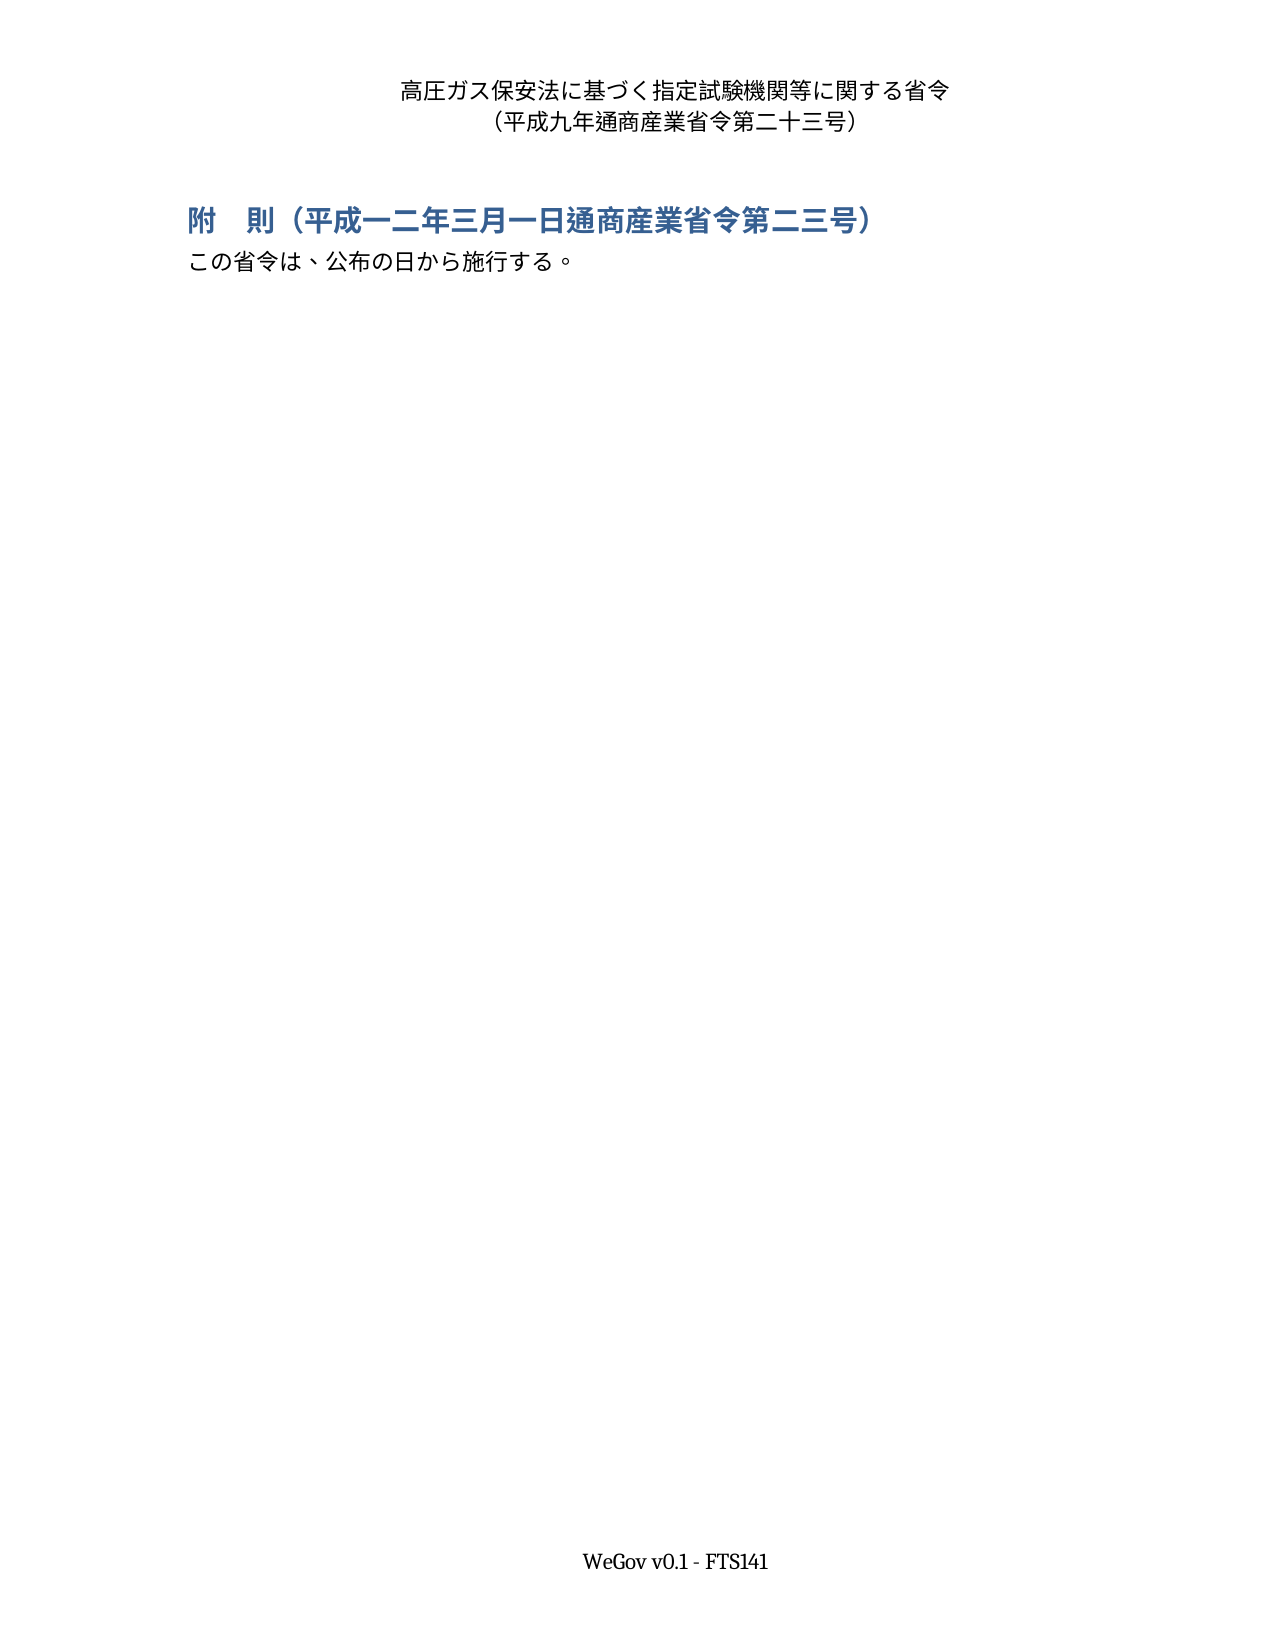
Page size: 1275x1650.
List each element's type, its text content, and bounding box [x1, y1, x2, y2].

subtitle 附 則（平成一二年三月一日通商産業省令第二三号） [187, 200, 1087, 240]
text この省令は、公布の日から施行する。 [187, 246, 1087, 277]
